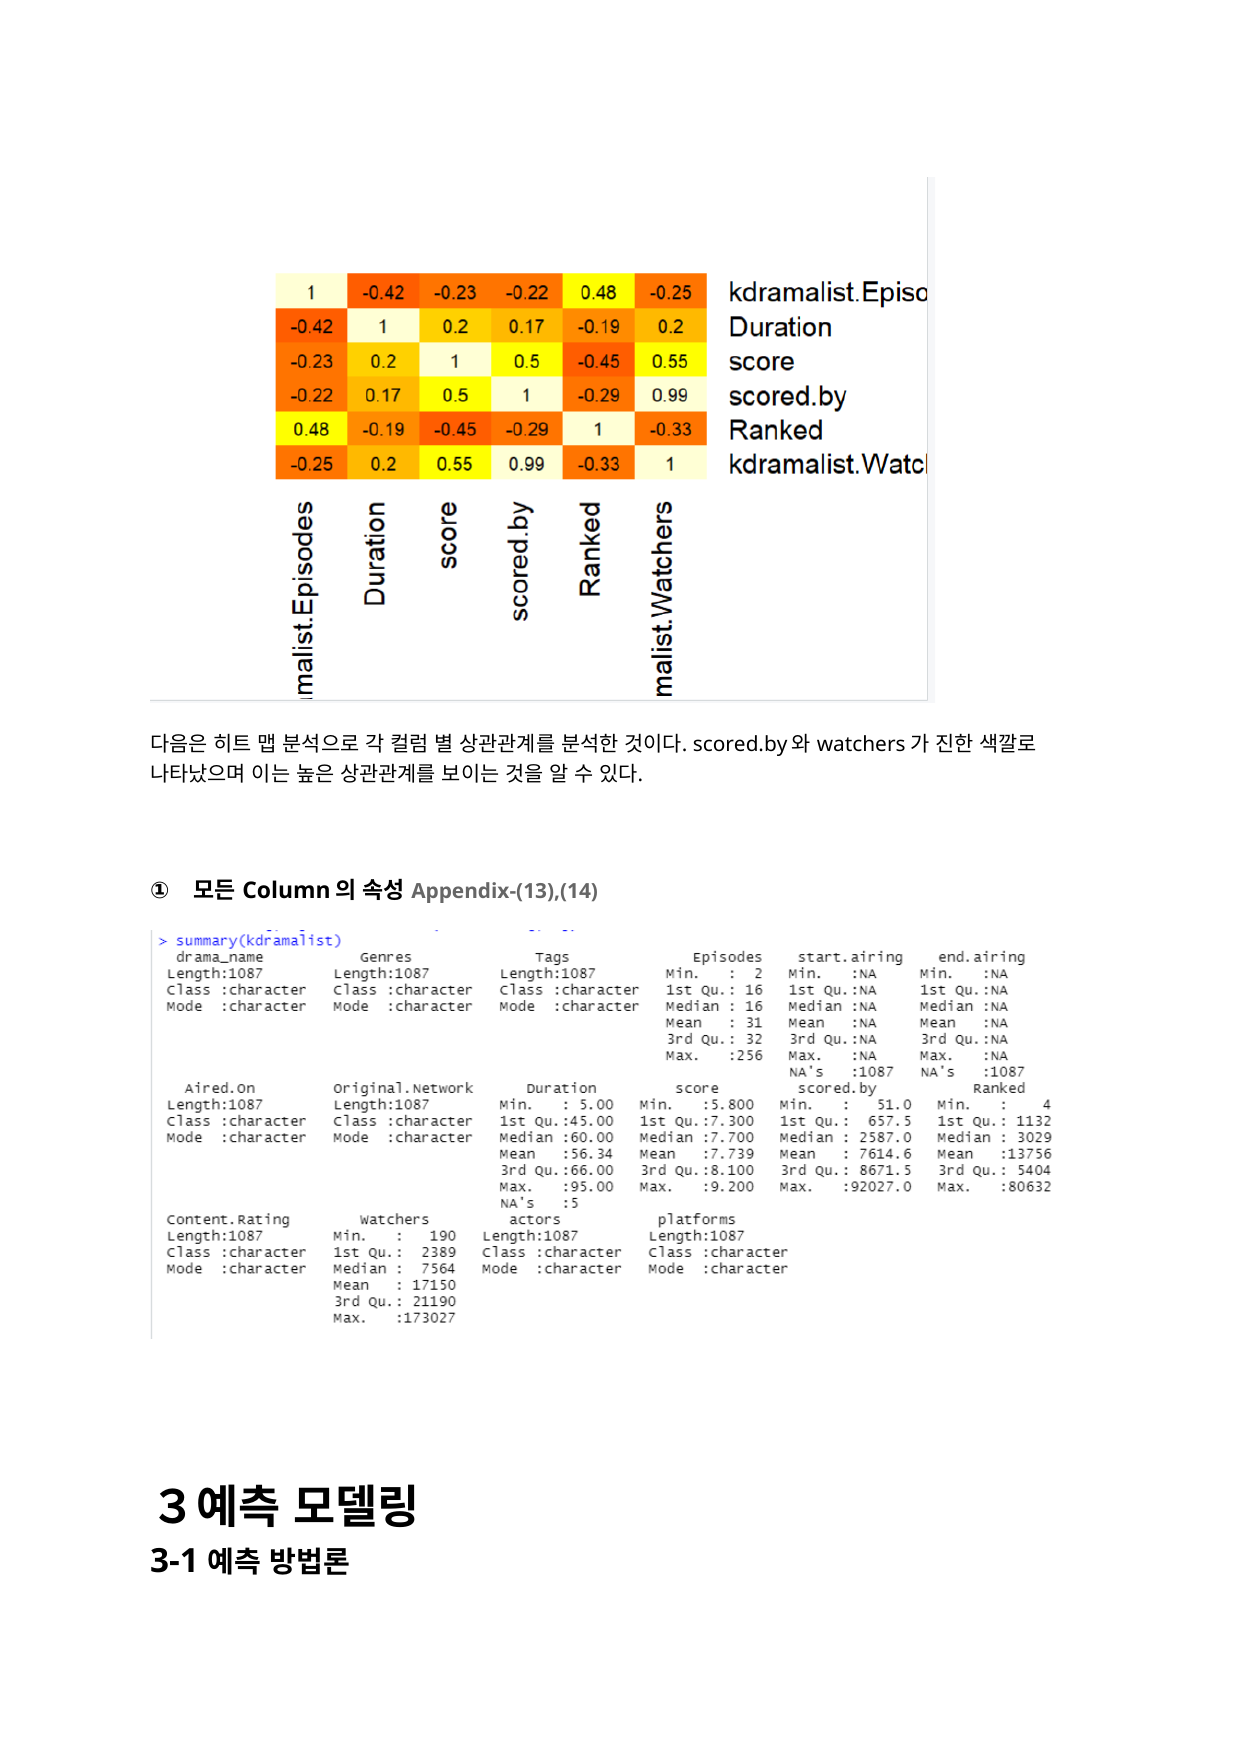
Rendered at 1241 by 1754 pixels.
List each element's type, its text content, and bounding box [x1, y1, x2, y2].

picture [150, 177, 936, 703]
list 모든 Column의 속성 Appendix-(13),(14) [411, 872, 1090, 905]
text 다음은 히트 맵 분석으로 각 컬럼 별 상관관계를 분석한 것이다. scored.by와 watchers가 진한 색깔로 나타났으며 이는 높은 상관관계를 보이는 것을 알 수 있다. [150, 727, 1090, 788]
text 3-1 예측 방법론 [150, 1537, 1090, 1582]
list 예측 모델링 [150, 1470, 1090, 1537]
picture [150, 930, 1091, 1339]
